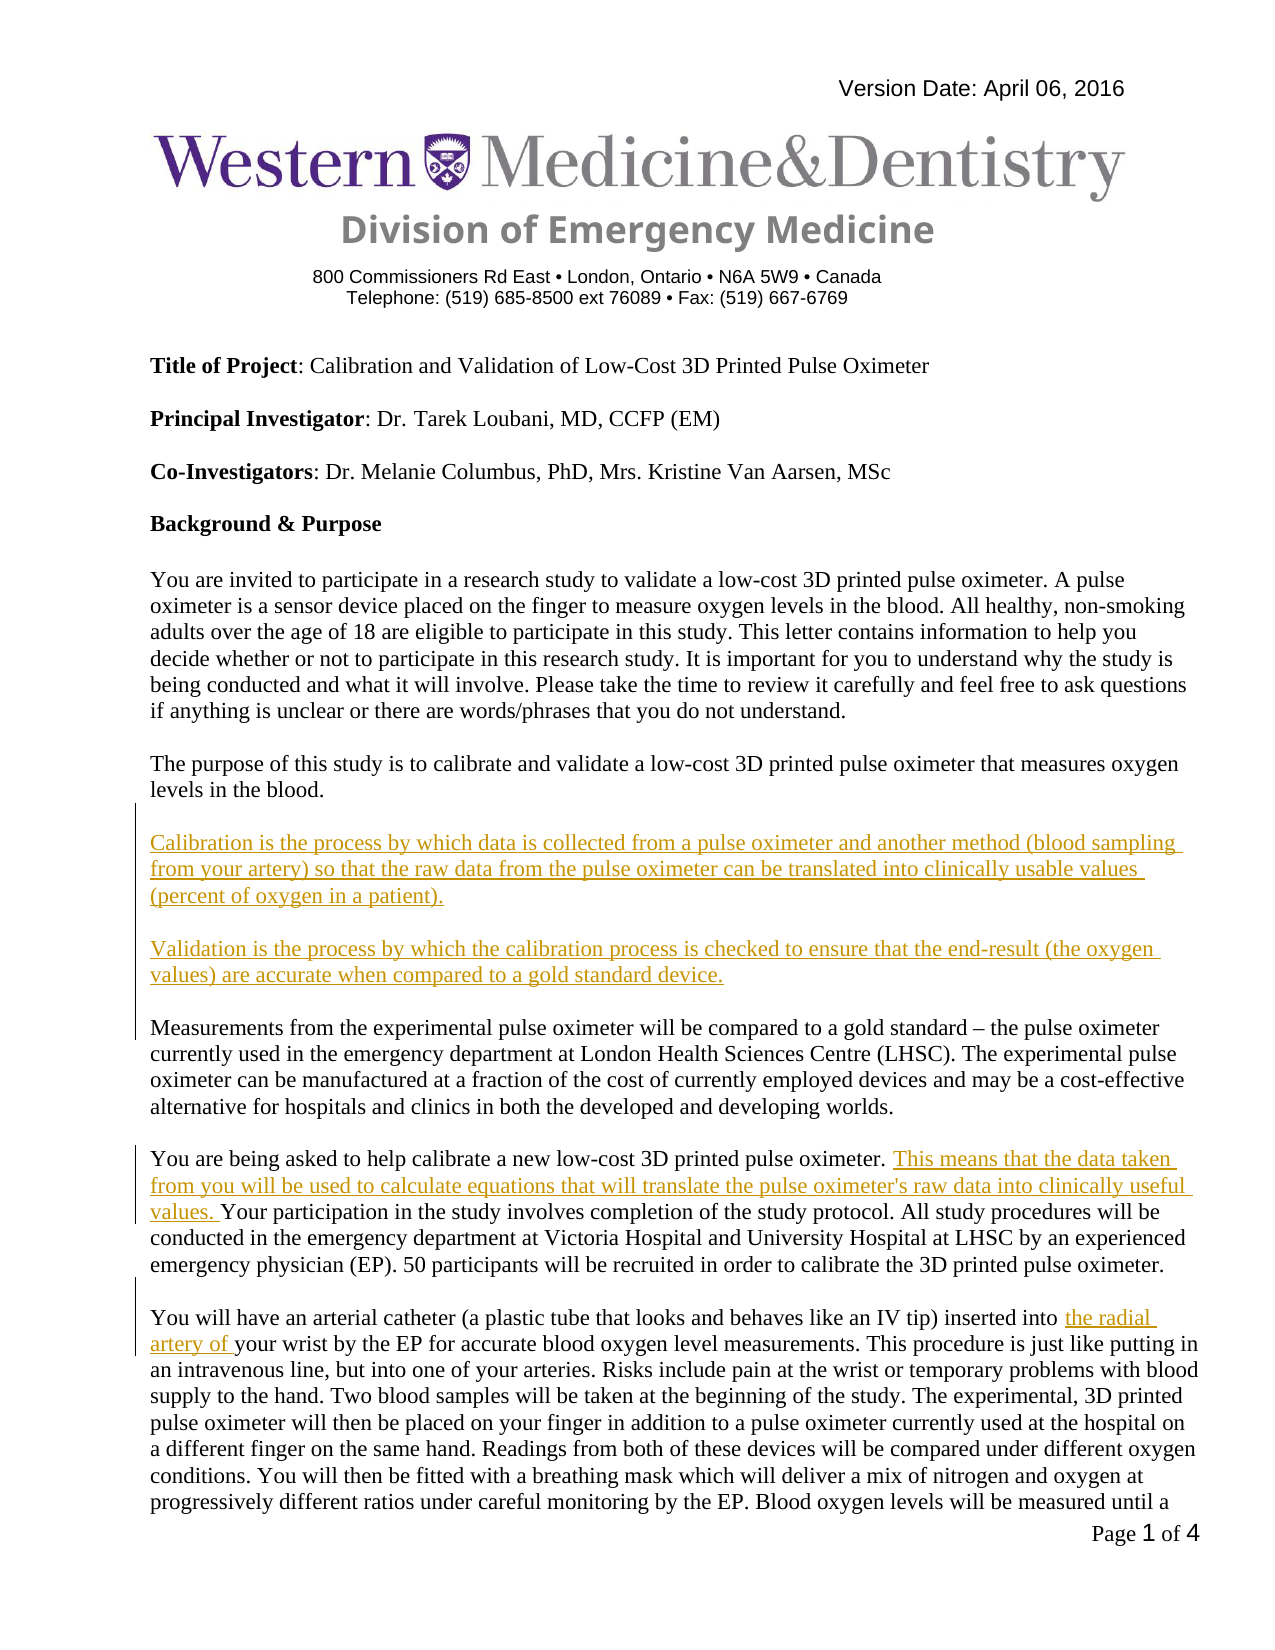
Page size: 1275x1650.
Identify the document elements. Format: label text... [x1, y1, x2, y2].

text Principal Investigator: Dr. Tarek Loubani, MD, CCFP (EM) [150, 405, 1200, 431]
text Title of Project: Calibration and Validation of Low-Cost 3D Printed Pulse Oximeter [150, 352, 1200, 379]
text You are being asked to help calibrate a new low-cost 3D printed pulse oximeter. Your participation in the study involves completion of the study protocol. All study procedures will be conducted in the emergency department at Victoria Hospital and University Hospital at LHSC by an experienced emergency physician (EP). 50 participants will be recruited in order to calibrate the 3D printed pulse oximeter. [150, 1145, 1200, 1277]
text Background & Purpose [150, 511, 1200, 537]
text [150, 1303, 1200, 1514]
text Measurements from the experimental pulse oximeter will be compared to a gold standard – the pulse oximeter currently used in the emergency department at London Health Sciences Centre (LHSC). The experimental pulse oximeter can be manufactured at a fraction of the cost of currently employed devices and may be a cost-effective alternative for hospitals and clinics in both the developed and developing worlds. [150, 1014, 1200, 1119]
text You are invited to participate in a research study to validate a low-cost 3D printed pulse oximeter. A pulse oximeter is a sensor device placed on the finger to measure oxygen levels in the blood. All healthy, non-smoking adults over the age of 18 are eligible to participate in this study. This letter contains information to help you decide whether or not to participate in this research study. It is important for you to understand why the study is being conducted and what it will involve. Please take the time to review it carefully and feel free to ask questions if anything is unclear or there are words/phrases that you do not understand. [150, 566, 1200, 724]
text Co-Investigators: Dr. Melanie Columbus, PhD, Mrs. Kristine Van Aarsen, MSc [150, 458, 1200, 484]
text The purpose of this study is to calibrate and validate a low-cost 3D printed pulse oximeter that measures oxygen levels in the blood. [150, 750, 1200, 803]
text Division of Emergency Medicine [150, 204, 1125, 254]
